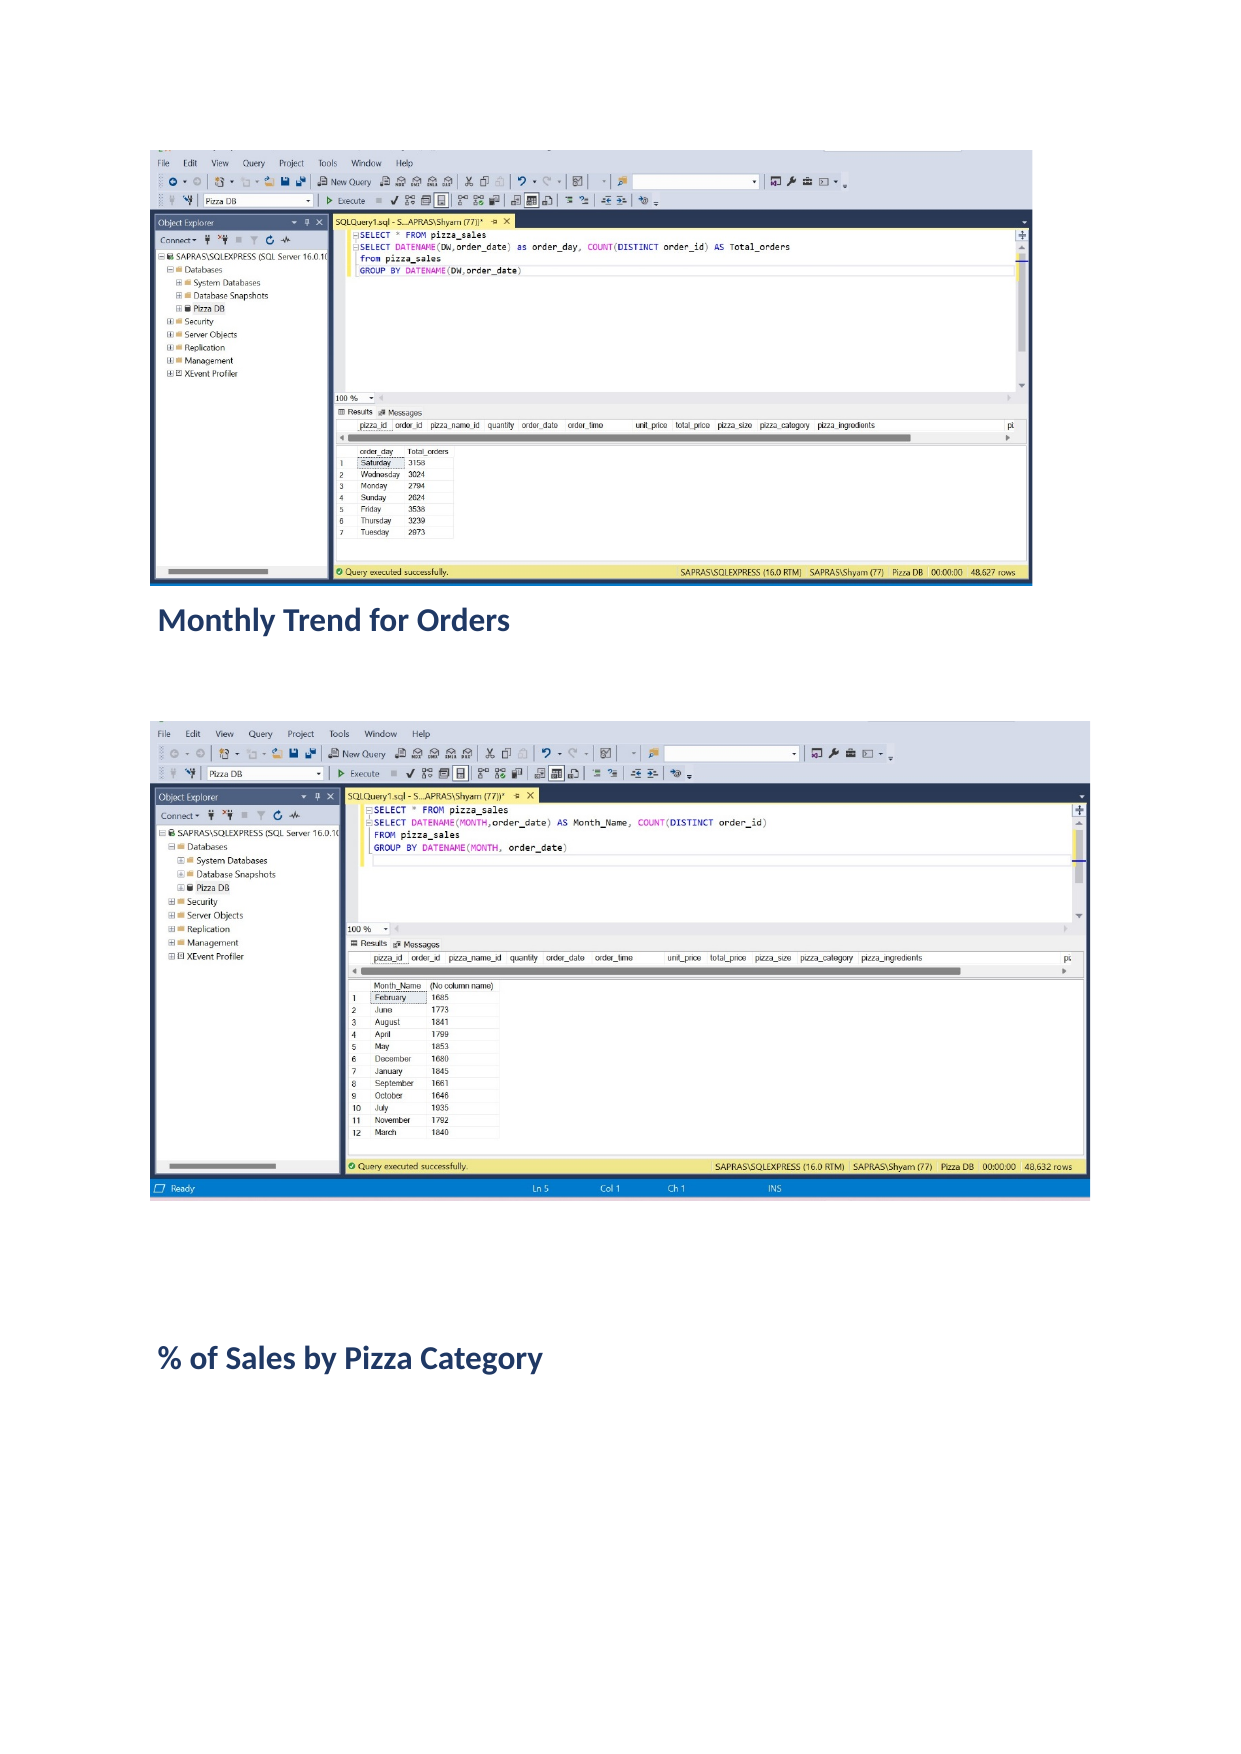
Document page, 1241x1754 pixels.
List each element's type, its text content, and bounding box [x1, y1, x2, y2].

text Monthly Trend for Orders [150, 599, 1090, 640]
picture [150, 150, 1033, 586]
picture [150, 721, 1091, 1201]
text % of Sales by Pizza Category [150, 1337, 1090, 1378]
